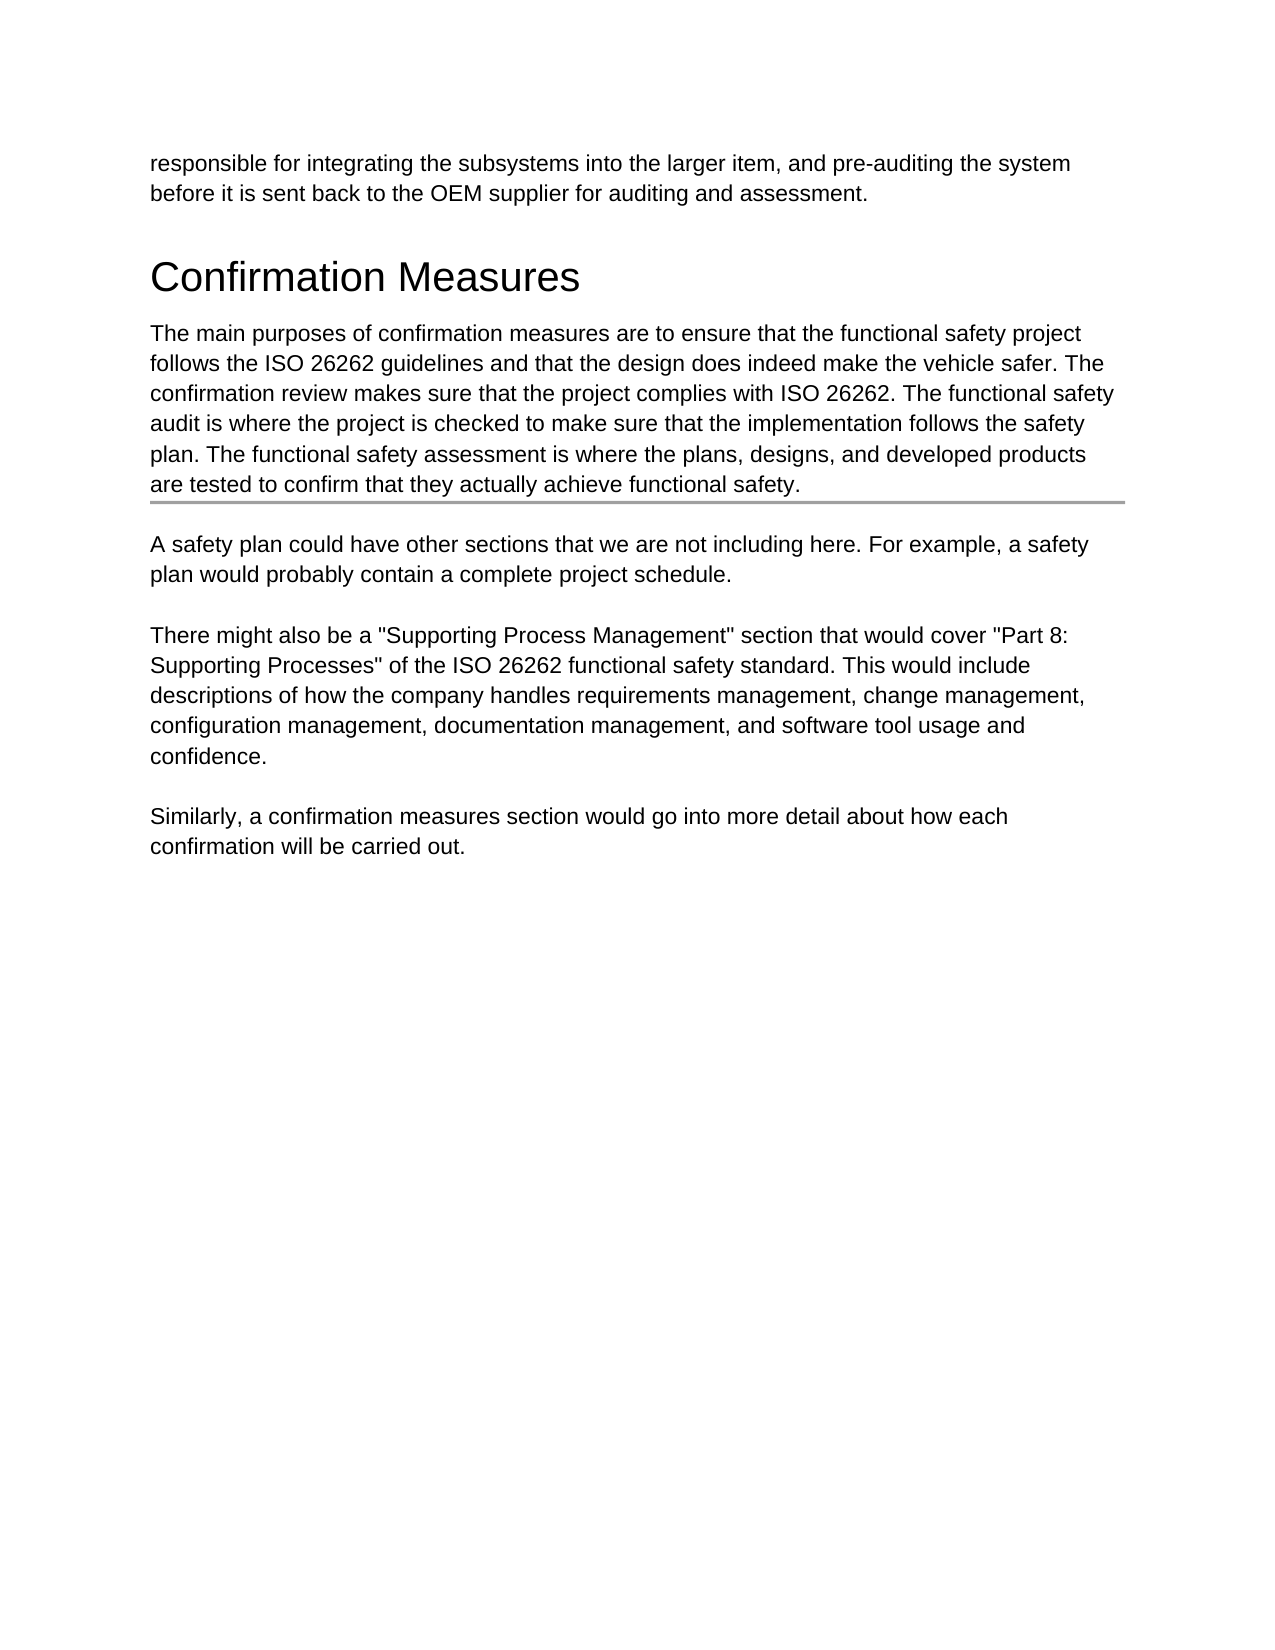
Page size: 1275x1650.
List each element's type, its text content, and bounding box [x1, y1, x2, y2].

text Similarly, a confirmation measures section would go into more detail about how each confirmation will be carried out. [150, 803, 1125, 859]
text The main purposes of confirmation measures are to ensure that the functional safety project follows the ISO 26262 guidelines and that the design does indeed make the vehicle safer. The confirmation review makes sure that the project complies with ISO 26262. The functional safety audit is where the project is checked to make sure that the implementation follows the safety plan. The functional safety assessment is where the plans, designs, and developed products are tested to confirm that they actually achieve functional safety. [150, 320, 1125, 497]
subtitle Confirmation Measures [150, 252, 1125, 300]
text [150, 150, 1125, 207]
text There might also be a "Supporting Process Management" section that would cover "Part 8: Supporting Processes" of the ISO 26262 functional safety standard. This would include descriptions of how the company handles requirements management, change management, configuration management, documentation management, and software tool usage and confidence. [150, 622, 1125, 769]
text A safety plan could have other sections that we are not including here. For example, a safety plan would probably contain a complete project schedule. [150, 531, 1125, 588]
